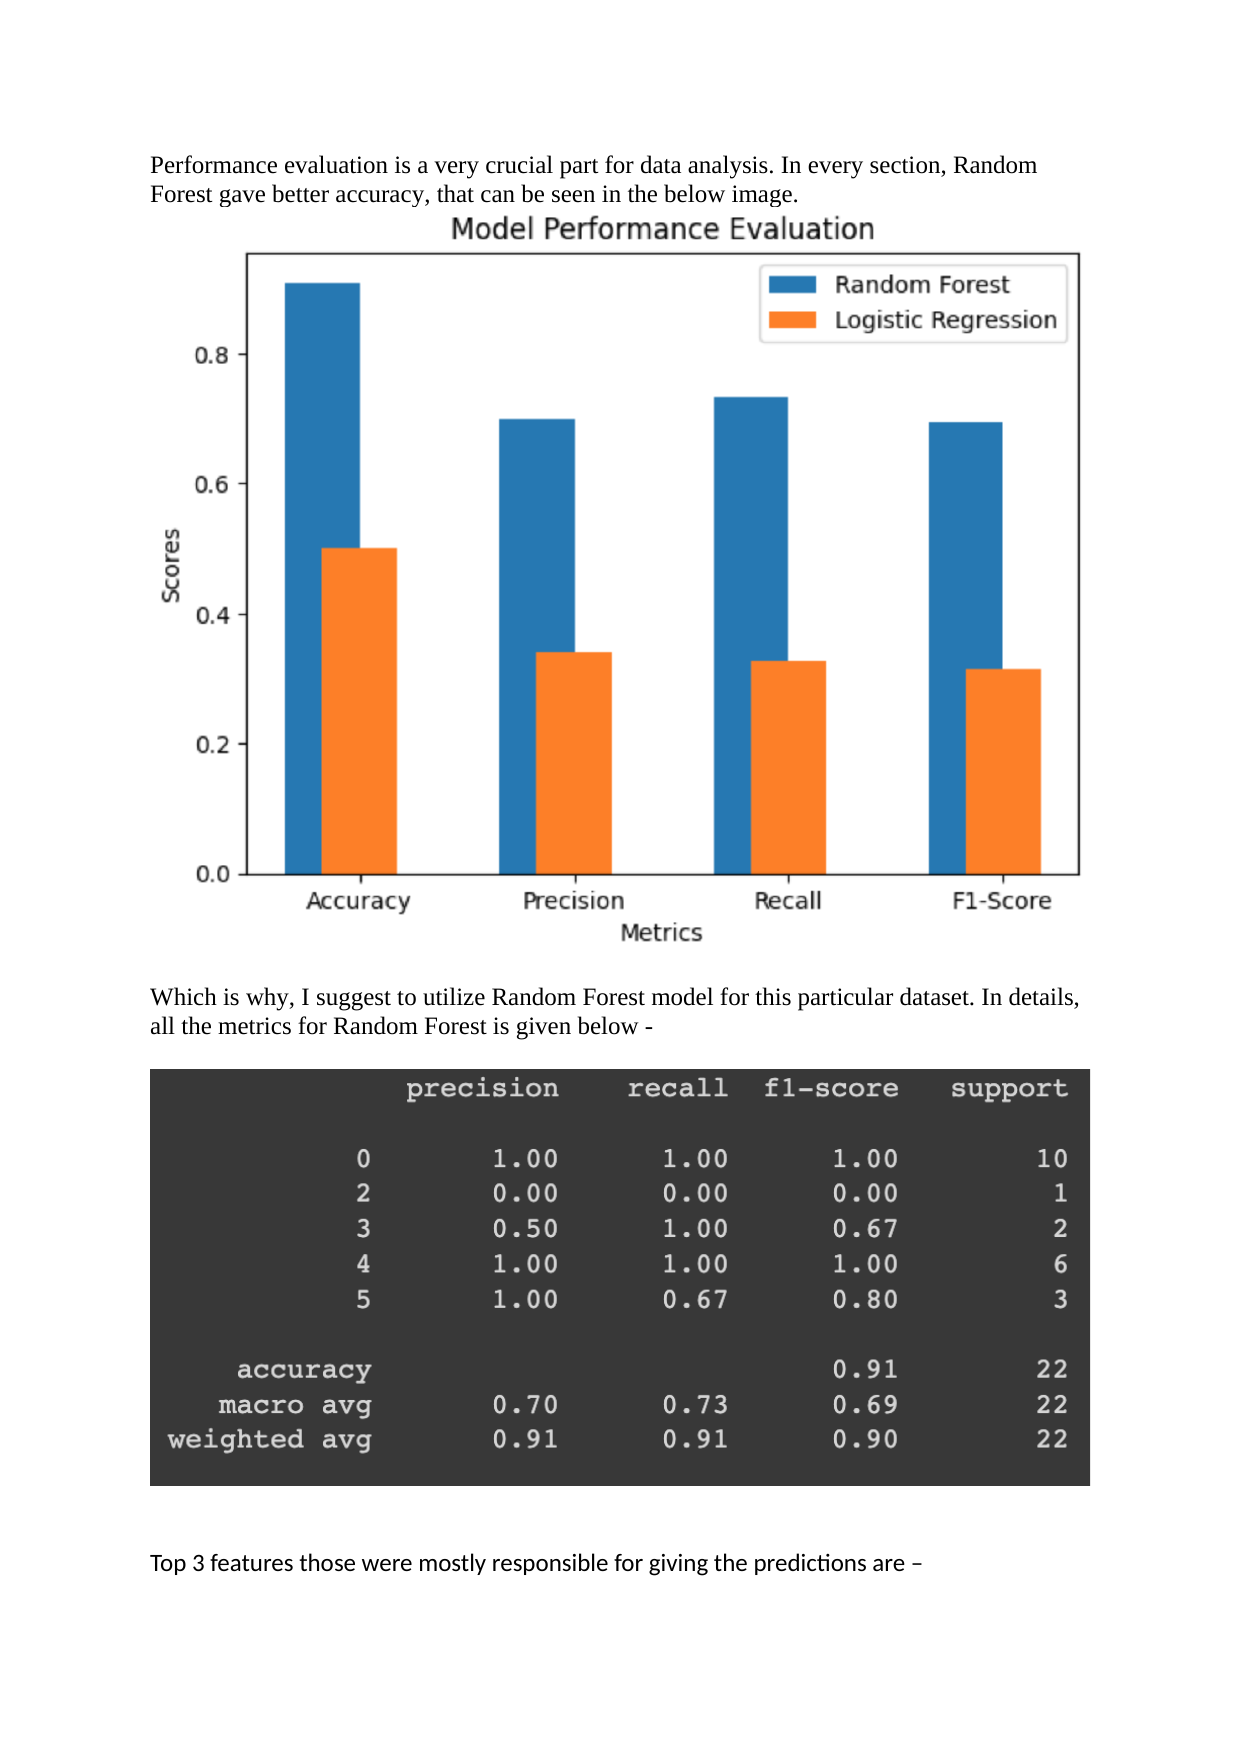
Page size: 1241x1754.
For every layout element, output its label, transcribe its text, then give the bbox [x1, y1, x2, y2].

picture [150, 207, 1091, 954]
text Which is why, I suggest to utilize Random Forest model for this particular dataset. In details, all the metrics for Random Forest is given below - [150, 982, 1090, 1040]
picture [150, 1069, 1091, 1486]
text Top 3 features those were mostly responsible for giving the predictions are – [150, 1547, 1090, 1577]
text Performance evaluation is a very crucial part for data analysis. In every section, Random Forest gave better accuracy, that can be seen in the below image. [150, 150, 1090, 207]
